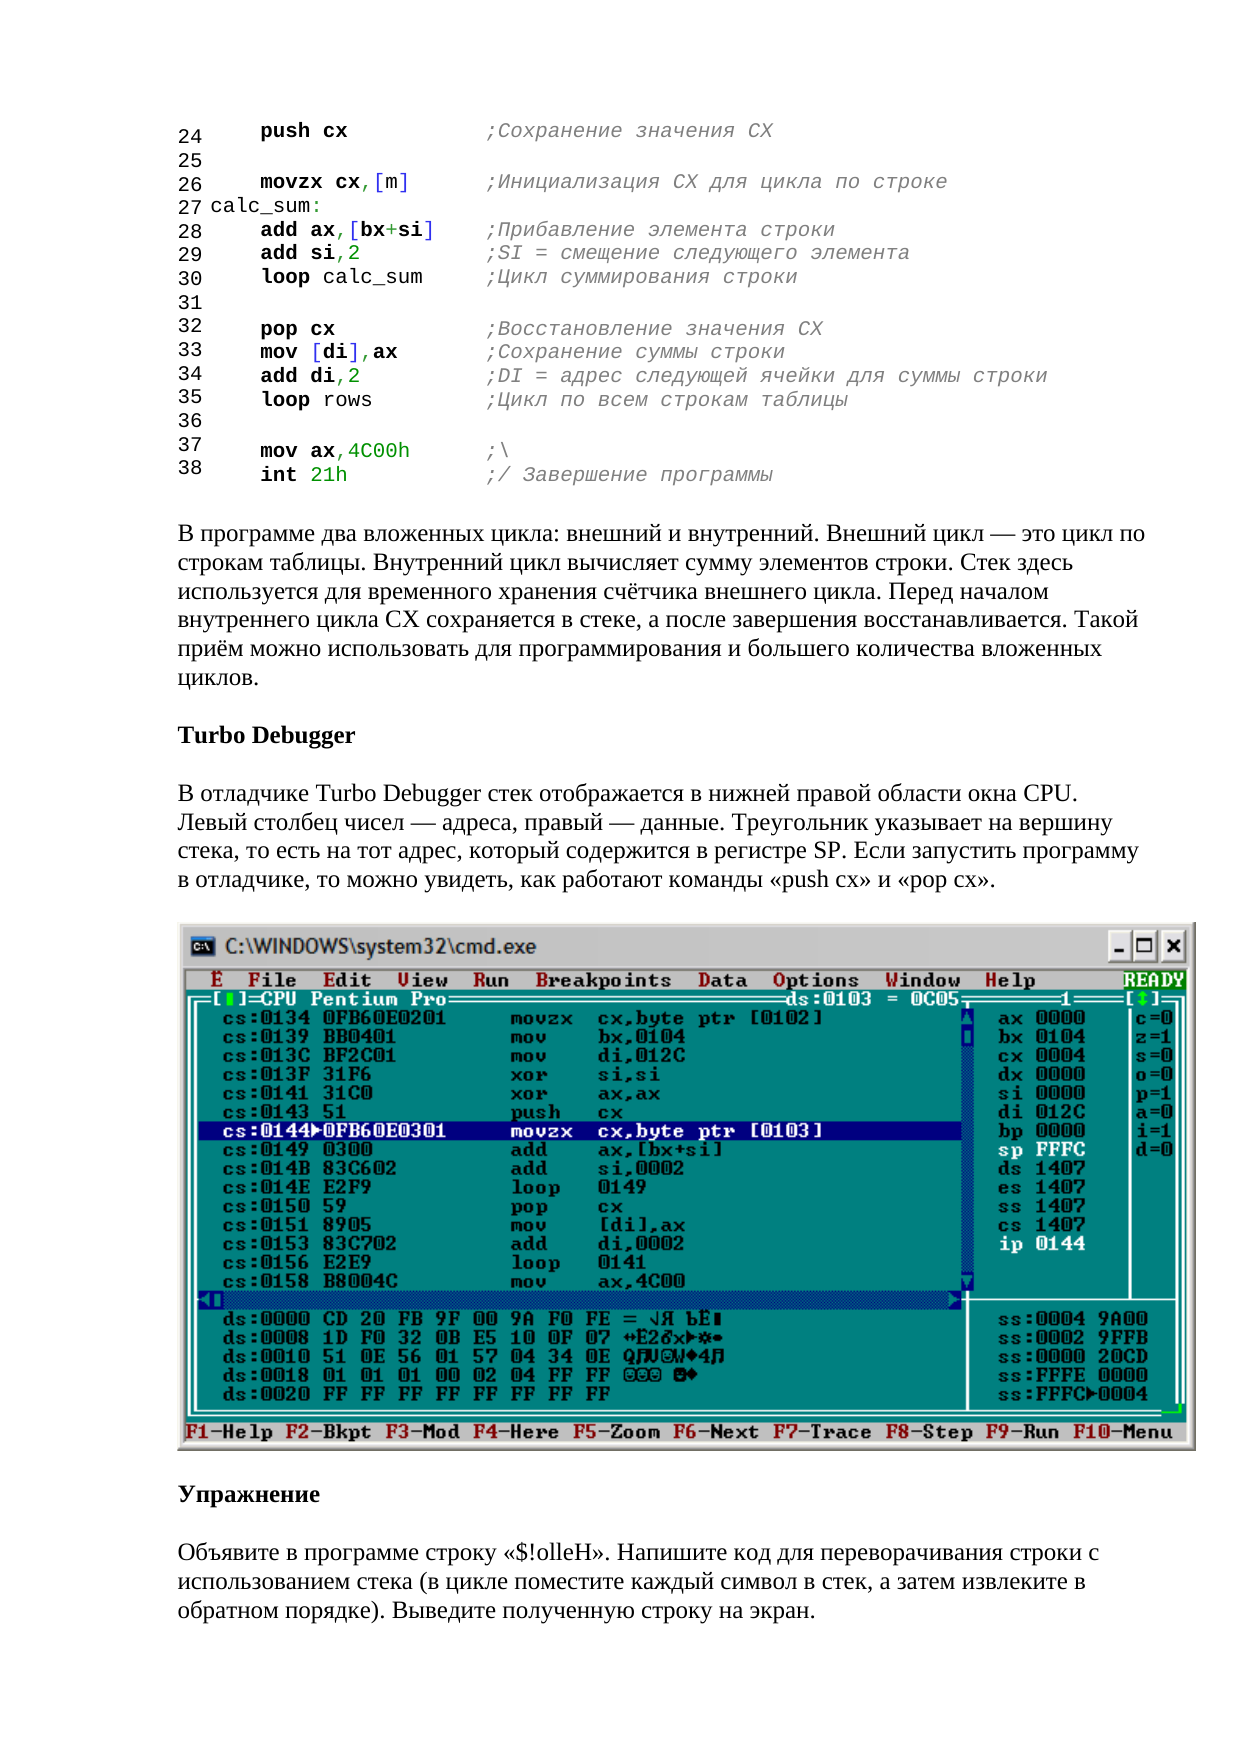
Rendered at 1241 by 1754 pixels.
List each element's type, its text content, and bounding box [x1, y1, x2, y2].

picture [177, 922, 1196, 1451]
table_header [176, 118, 208, 489]
text В отладчике Turbo Debugger стек отображается в нижней правой области окна CPU. Левый столбец чисел — адреса, правый — данные. Треугольник указывает на вершину стека, то есть на тот адрес, который содержится в регистре SP. Если запустить программу в отладчике, то можно увидеть, как работают команды «push cx» и «pop cx». [177, 778, 1152, 893]
text Объявите в программе строку «$!olleH». Напишите код для переворачивания строки с использованием стека (в цикле поместите каждый символ в стек, а затем извлеките в обратном порядке). Выведите полученную строку на экран. [177, 1537, 1152, 1623]
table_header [209, 118, 1104, 489]
text Упражнение [177, 1479, 1152, 1508]
text Turbo Debugger [177, 720, 1152, 749]
text В программе два вложенных цикла: внешний и внутренний. Внешний цикл — это цикл по строкам таблицы. Внутренний цикл вычисляет сумму элементов строки. Стек здесь используется для временного хранения счётчика внешнего цикла. Перед началом внутреннего цикла CX сохраняется в стеке, а после завершения восстанавливается. Такой приём можно использовать для программирования и большего количества вложенных циклов. [177, 518, 1152, 691]
